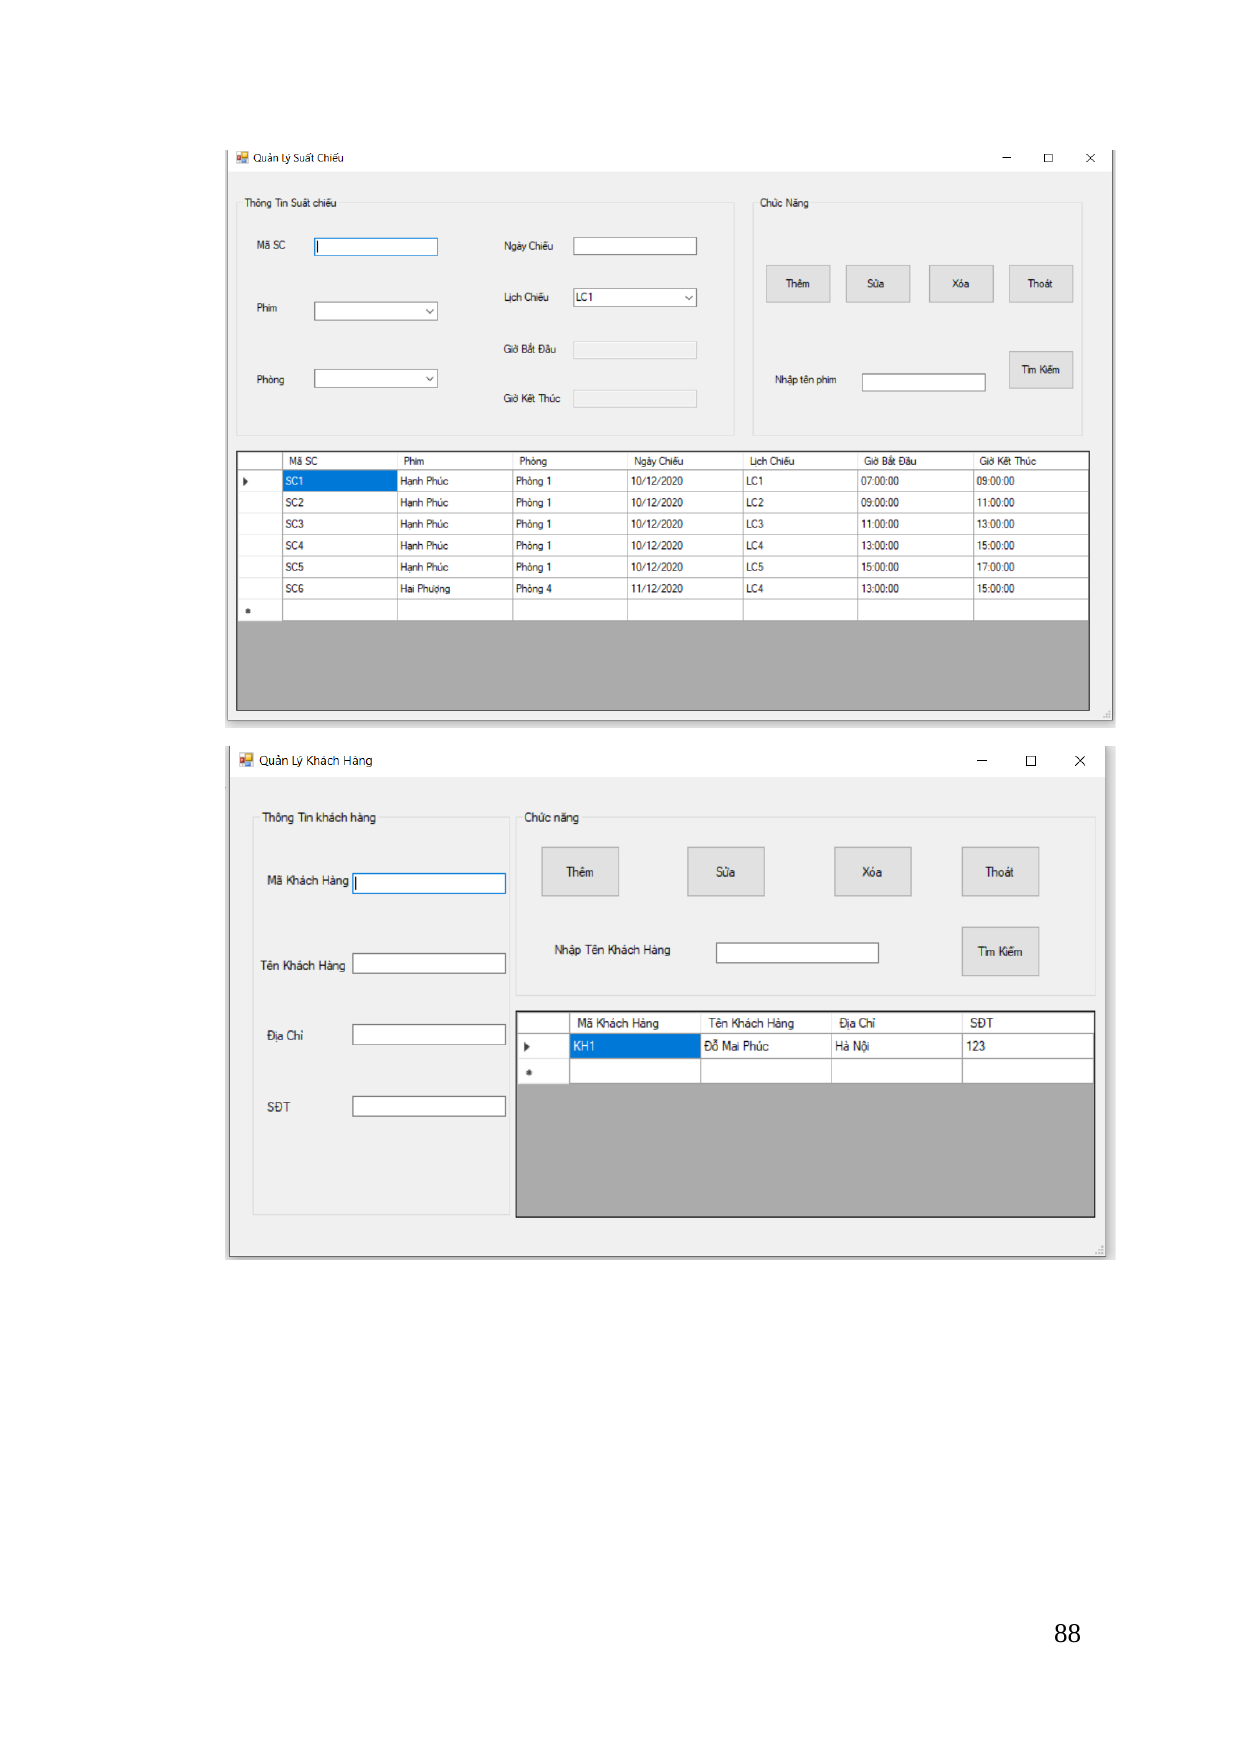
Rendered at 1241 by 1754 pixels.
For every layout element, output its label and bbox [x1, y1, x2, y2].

picture [225, 150, 1116, 728]
picture [225, 746, 1116, 1260]
